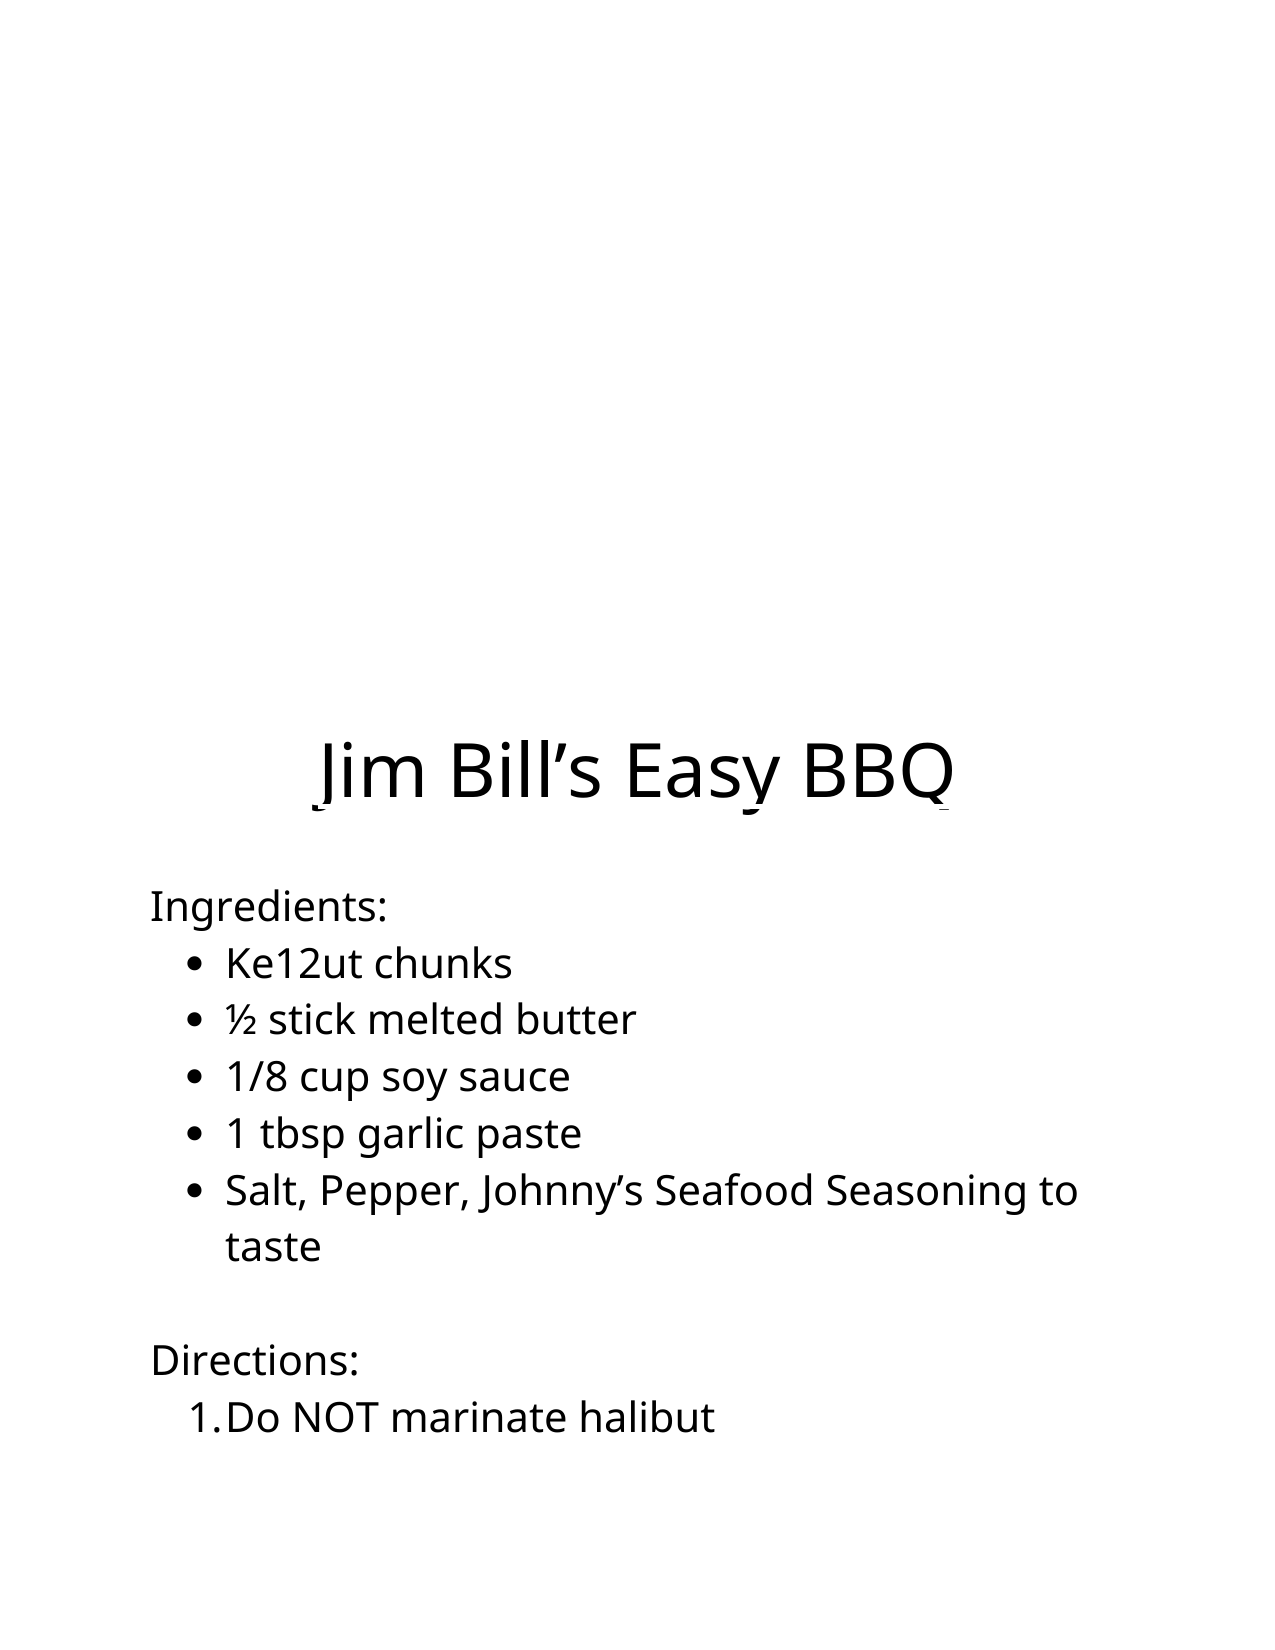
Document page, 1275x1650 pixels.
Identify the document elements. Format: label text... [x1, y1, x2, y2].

list ½ stick melted butter [187, 990, 1125, 1047]
list Do NOT marinate halibut [187, 1388, 1125, 1444]
text Ingredients: [150, 820, 1125, 933]
list 1 tbsp garlic paste [187, 1104, 1125, 1161]
text Directions: [150, 1331, 1125, 1388]
list 1/8 cup soy sauce [187, 1047, 1125, 1104]
list Salt, Pepper, Johnny’s Seafood Seasoning to taste [187, 1161, 1125, 1274]
list Ke12ut chunks [187, 933, 1125, 990]
text Jim Bill’s Easy BBQ [150, 718, 1125, 820]
